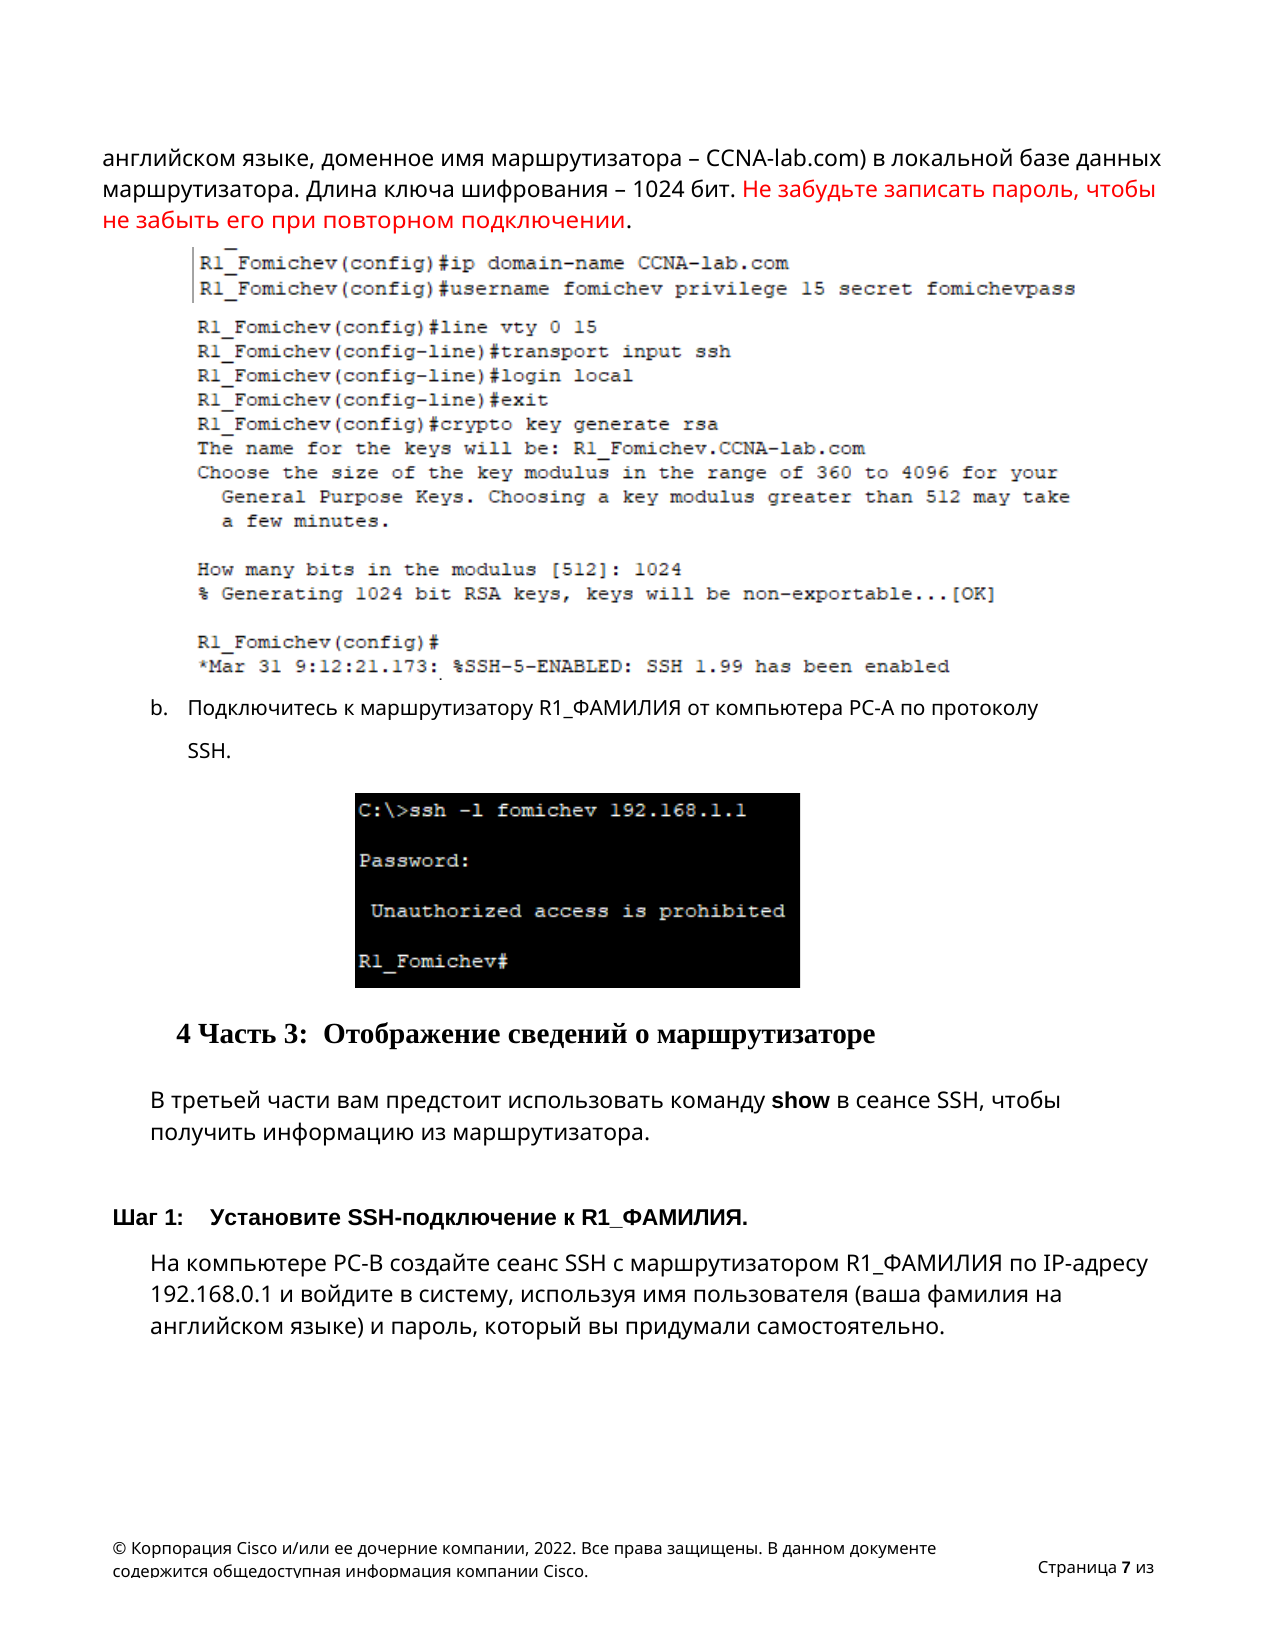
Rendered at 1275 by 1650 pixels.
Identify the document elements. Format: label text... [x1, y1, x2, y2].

text В третьей части вам предстоит использовать команду show в сеансе SSH, чтобы получить информацию из маршрутизатора. [150, 1084, 1133, 1147]
picture [192, 247, 1081, 303]
picture [355, 793, 801, 988]
subtitle Шаг 1: Установите SSH-подключение к R1_ФАМИЛИЯ. [112, 1204, 1171, 1230]
text На компьютере PC-B создайте сеанс SSH с маршрутизатором R1_ФАМИЛИЯ по IP-адресу 192.168.0.1 и войдите в систему, используя имя пользователя (ваша фамилия на английском языке) и пароль, который вы придумали самостоятельно. [150, 1247, 1157, 1341]
text английском языке, доменное имя маршрутизатора – CCNA-lab.com) в локальной базе данных маршрутизатора. Длина ключа шифрования – 1024 бит. Не забудьте записать пароль, чтобы не забыть его при повторном подключении. [102, 142, 1171, 235]
subtitle Часть 3: Отображение сведений о маршрутизаторе [102, 1016, 1171, 1050]
list Подключитесь к маршрутизатору R1_ФАМИЛИЯ от компьютера PC-A по протоколу SSH. [150, 693, 1053, 765]
picture [193, 315, 1080, 680]
